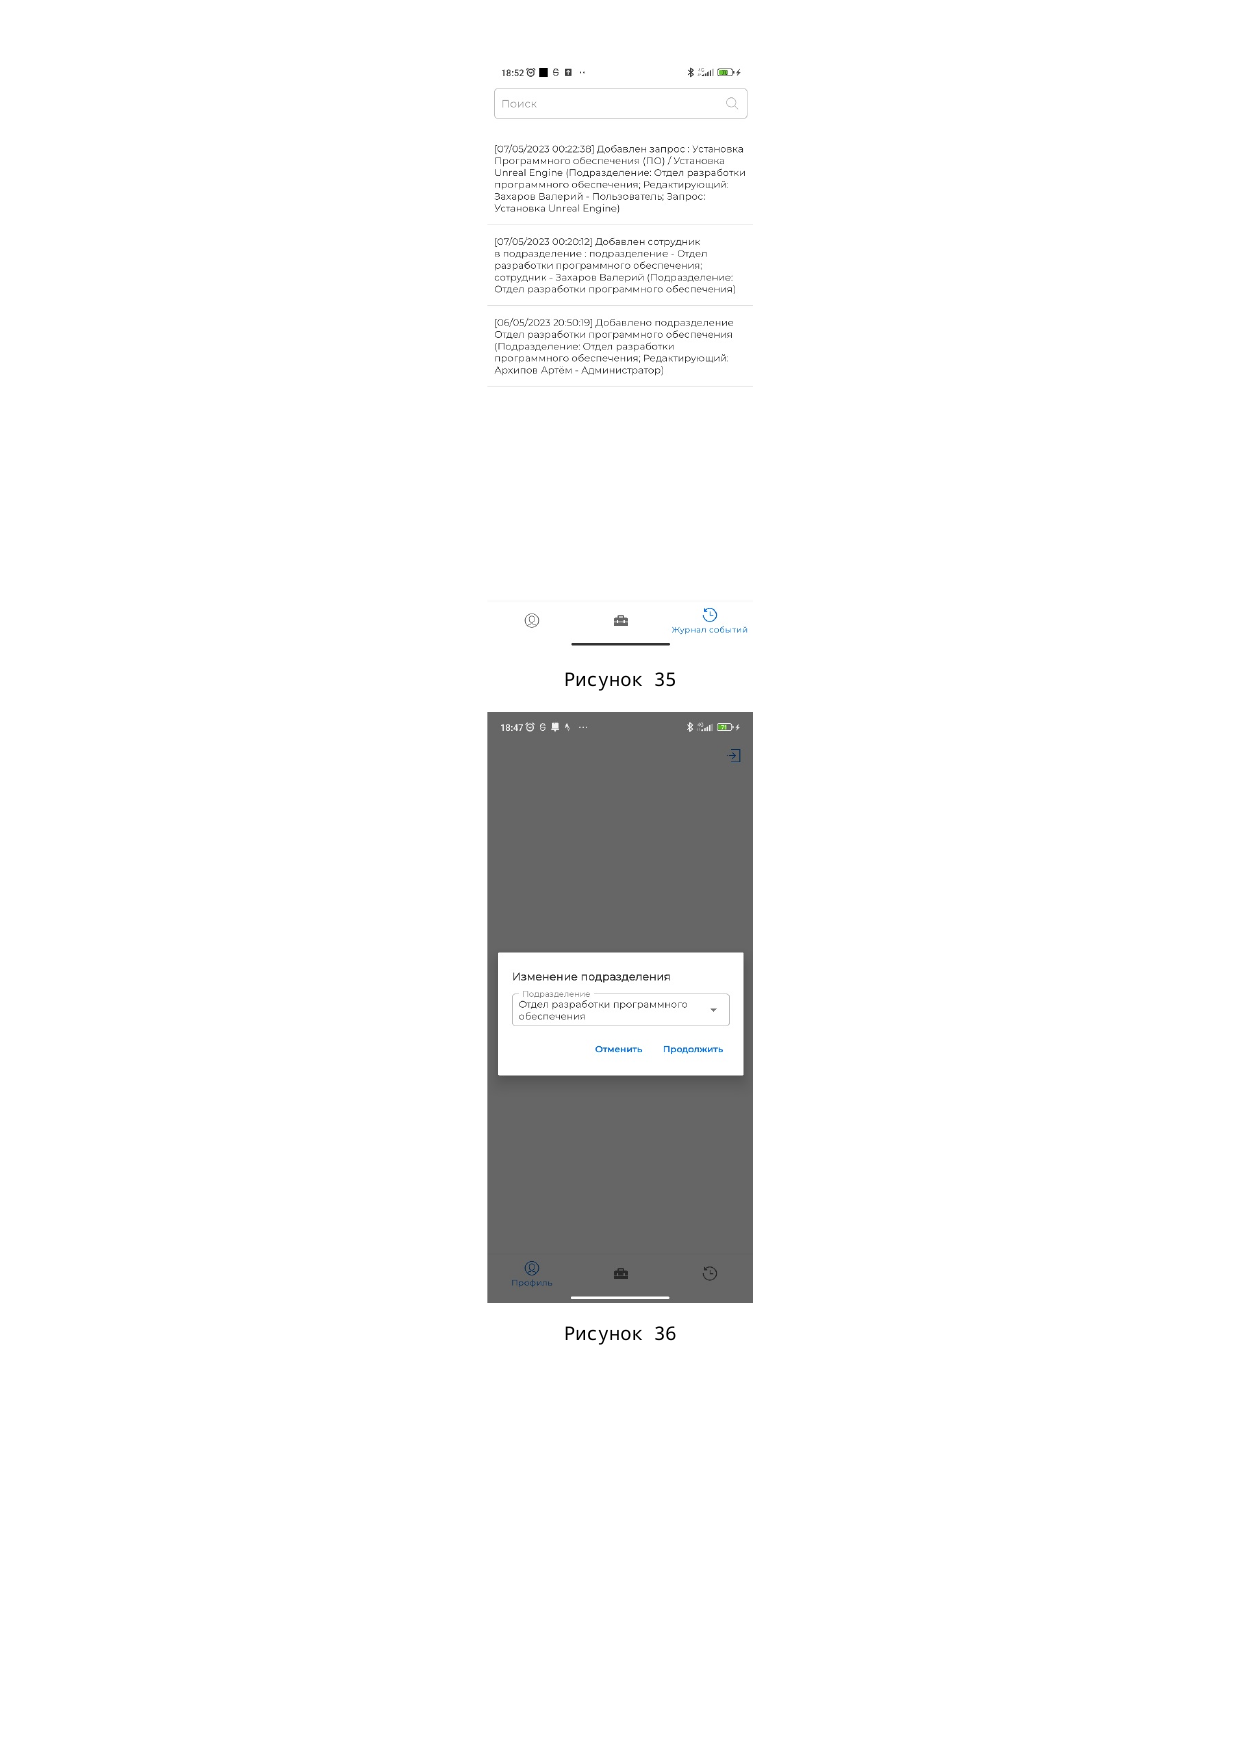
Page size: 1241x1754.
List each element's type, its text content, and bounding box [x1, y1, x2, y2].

picture [487, 59, 753, 650]
picture [487, 712, 753, 1303]
